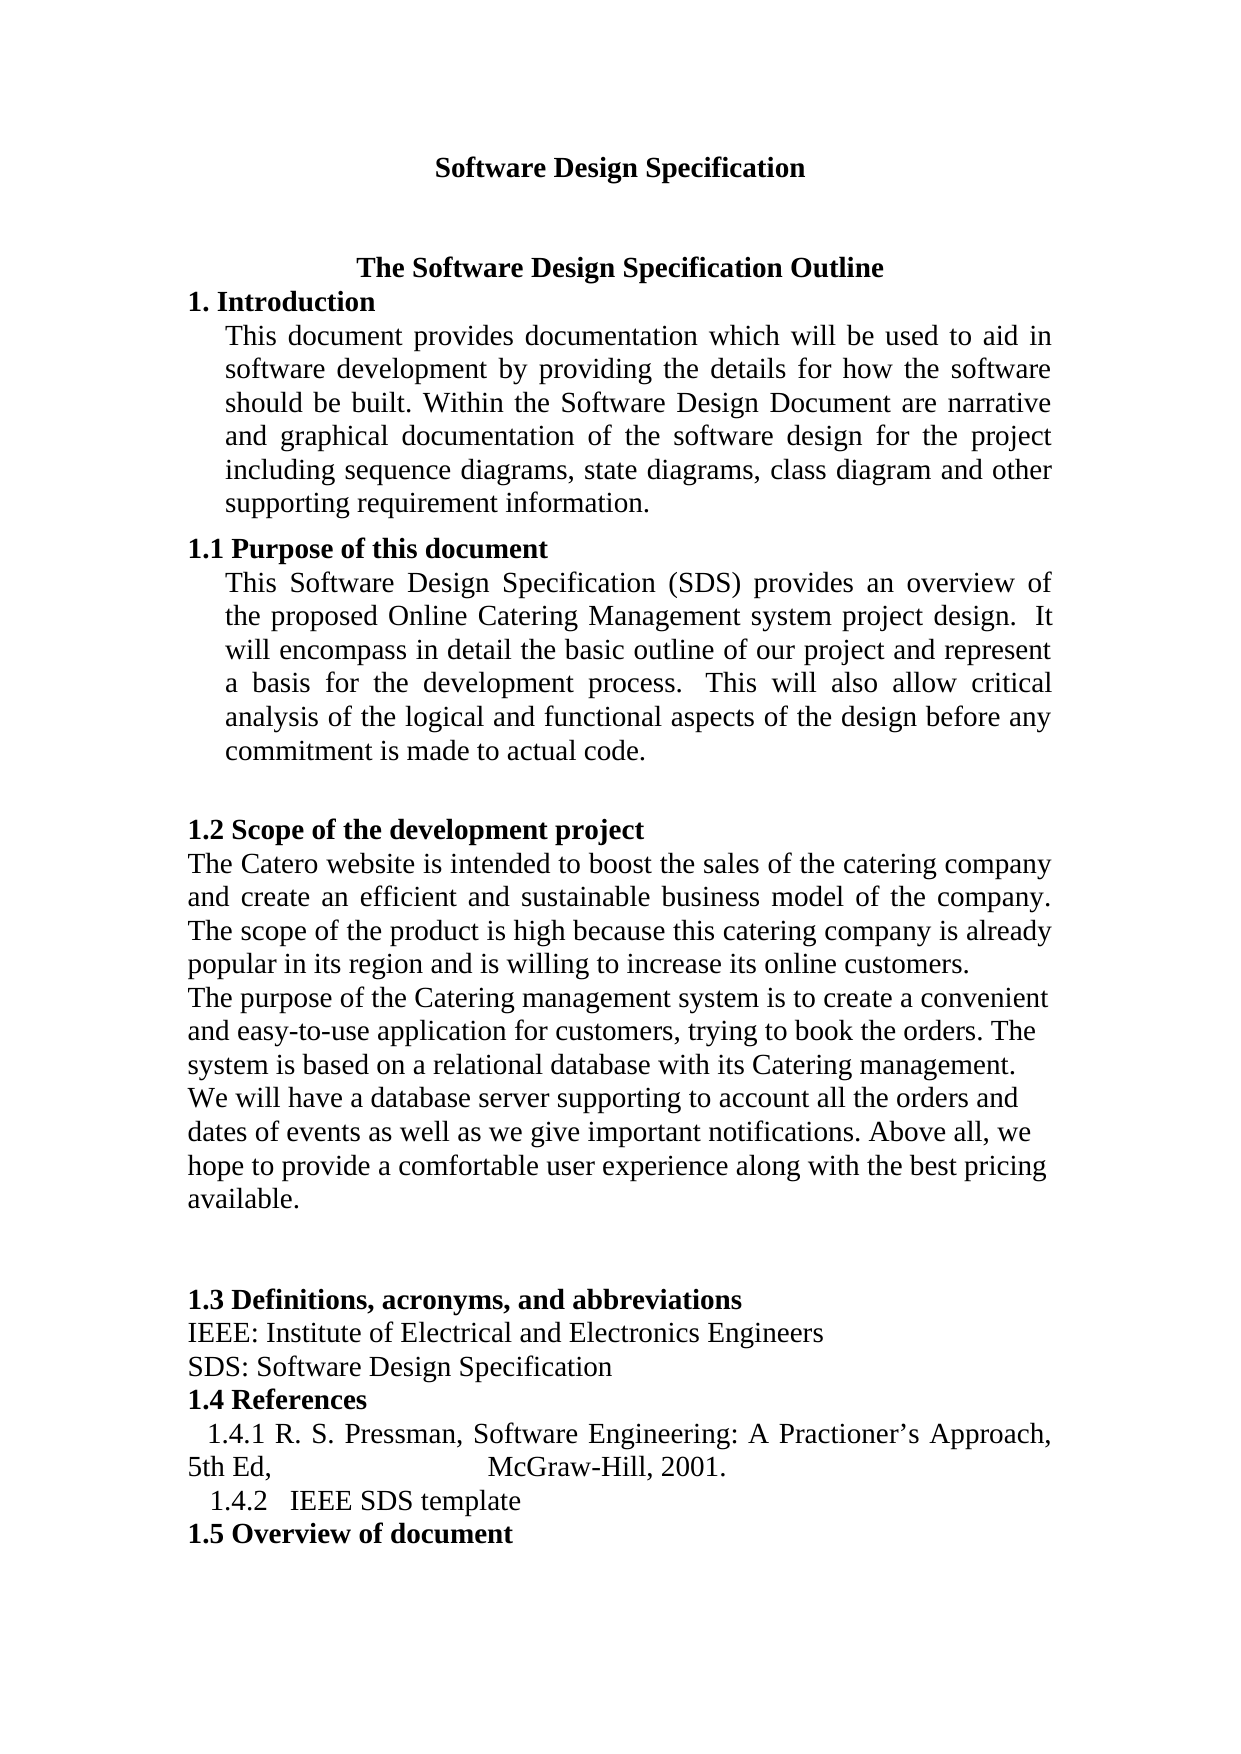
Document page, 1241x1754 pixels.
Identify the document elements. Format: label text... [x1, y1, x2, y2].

text The purpose of the Catering management system is to create a convenient and easy-to-use application for customers, trying to book the orders. The system is based on a relational database with its Catering management. We will have a database server supporting to account all the orders and dates of events as well as we give important notifications. Above all, we hope to provide a comfortable user experience along with the best pricing available. [187, 980, 1053, 1215]
text The Software Design Specification Outline [187, 251, 1053, 284]
text 1.2 Scope of the development project [187, 812, 1053, 846]
text 1.1 Purpose of this document [187, 531, 1053, 565]
text 1.3 Definitions, acronyms, and abbreviations [187, 1282, 1053, 1315]
text 1.4.1 R. S. Pressman, Software Engineering: A Practioner’s Approach, 5th Ed, McGraw-Hill, 2001. [187, 1416, 1053, 1483]
text Software Design Specification [187, 150, 1053, 183]
text 1.5 Overview of document [187, 1517, 1053, 1550]
text IEEE: Institute of Electrical and Electronics Engineers [187, 1315, 1053, 1349]
text The Catero website is intended to boost the sales of the catering company and create an efficient and sustainable business model of the company. The scope of the product is high because this catering company is already popular in its region and is willing to increase its online customers. [187, 846, 1053, 980]
text 1. Introduction [187, 284, 1053, 318]
text 1.4.2 IEEE SDS template [187, 1483, 1053, 1517]
text This Software Design Specification (SDS) provides an overview of the proposed Online Catering Management system project design. It will encompass in detail the basic outline of our project and represent a basis for the development process. This will also allow critical analysis of the logical and functional aspects of the design before any commitment is made to actual code. [187, 565, 1053, 766]
text 1.4 References [187, 1382, 1053, 1416]
text SDS: Software Design Specification [187, 1349, 1053, 1382]
text This document provides documentation which will be used to aid in software development by providing the details for how the software should be built. Within the Software Design Document are narrative and graphical documentation of the software design for the project including sequence diagrams, state diagrams, class diagram and other supporting requirement information. [187, 318, 1053, 519]
